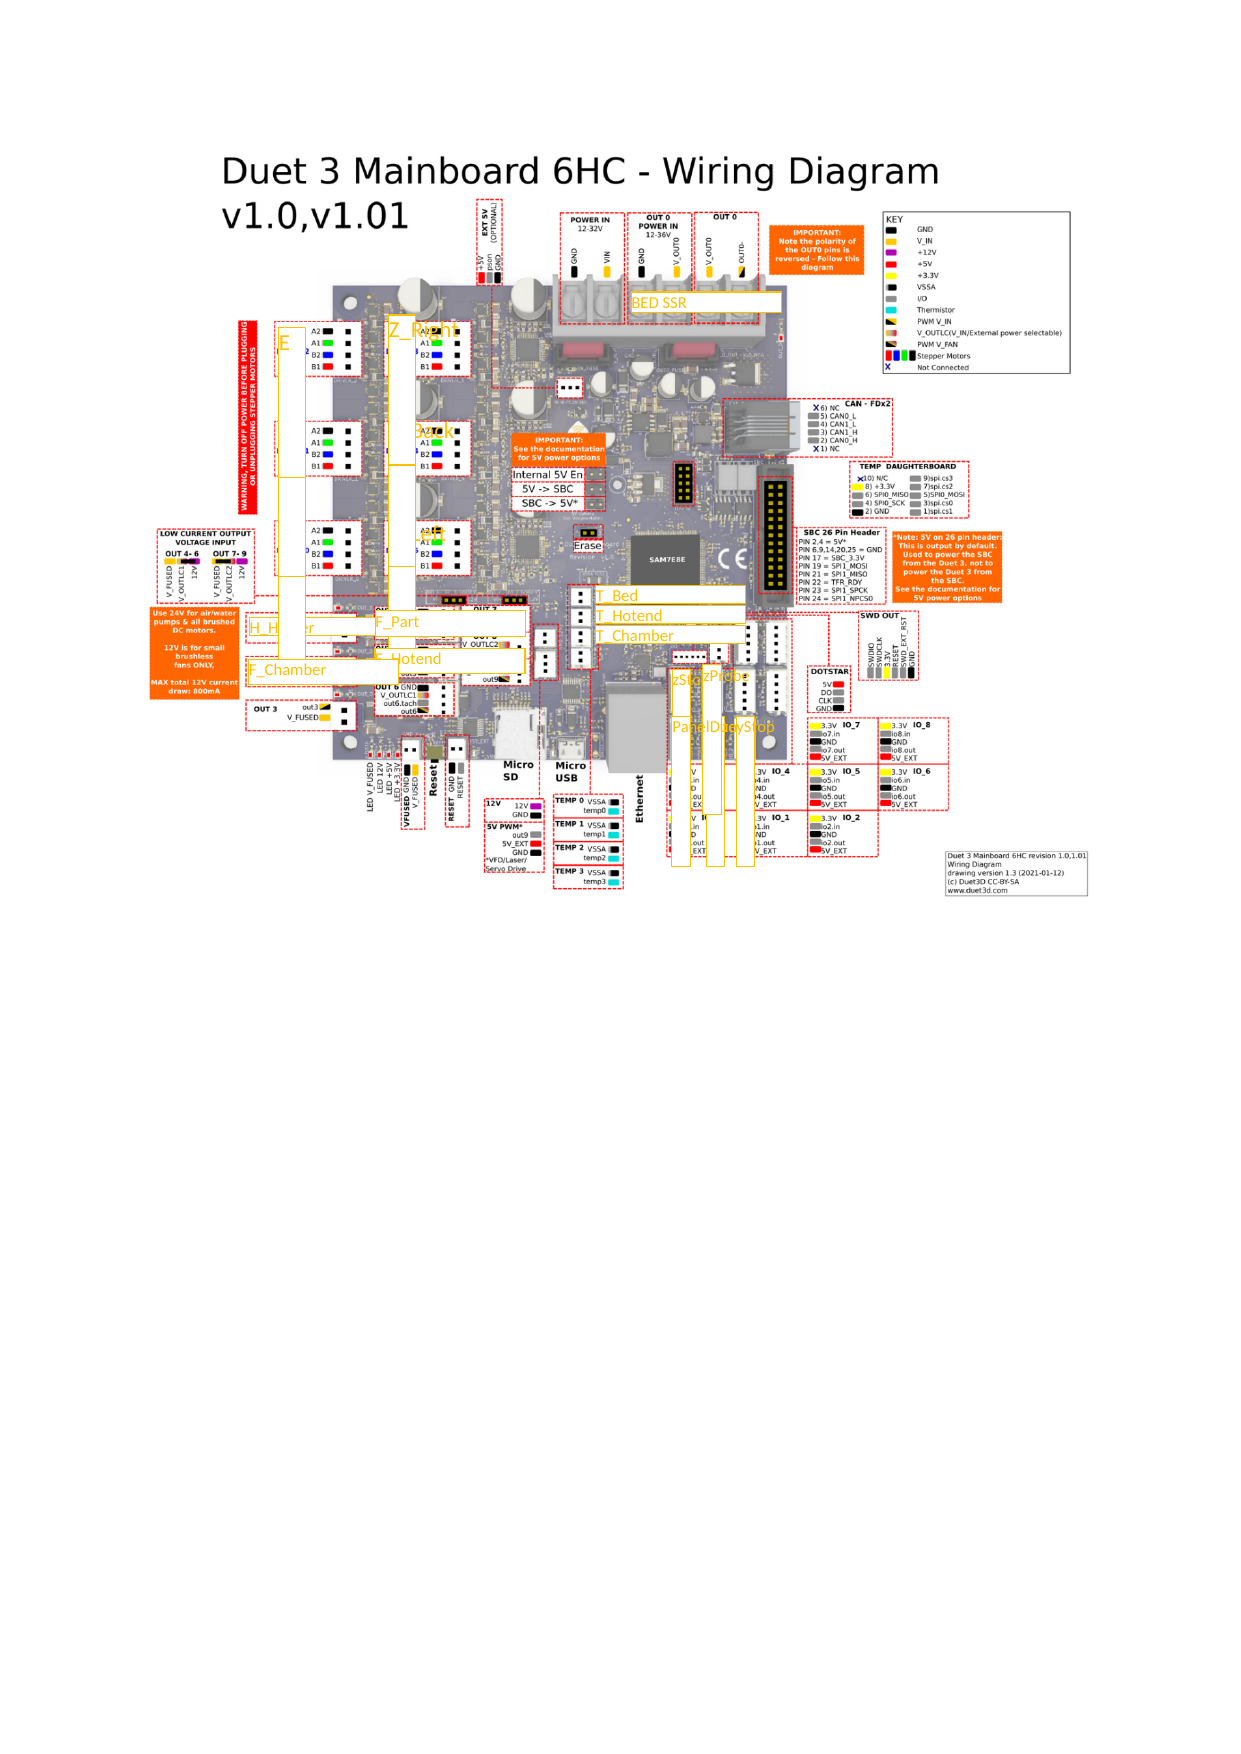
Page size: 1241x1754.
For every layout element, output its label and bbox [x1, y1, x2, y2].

picture [147, 147, 1093, 905]
